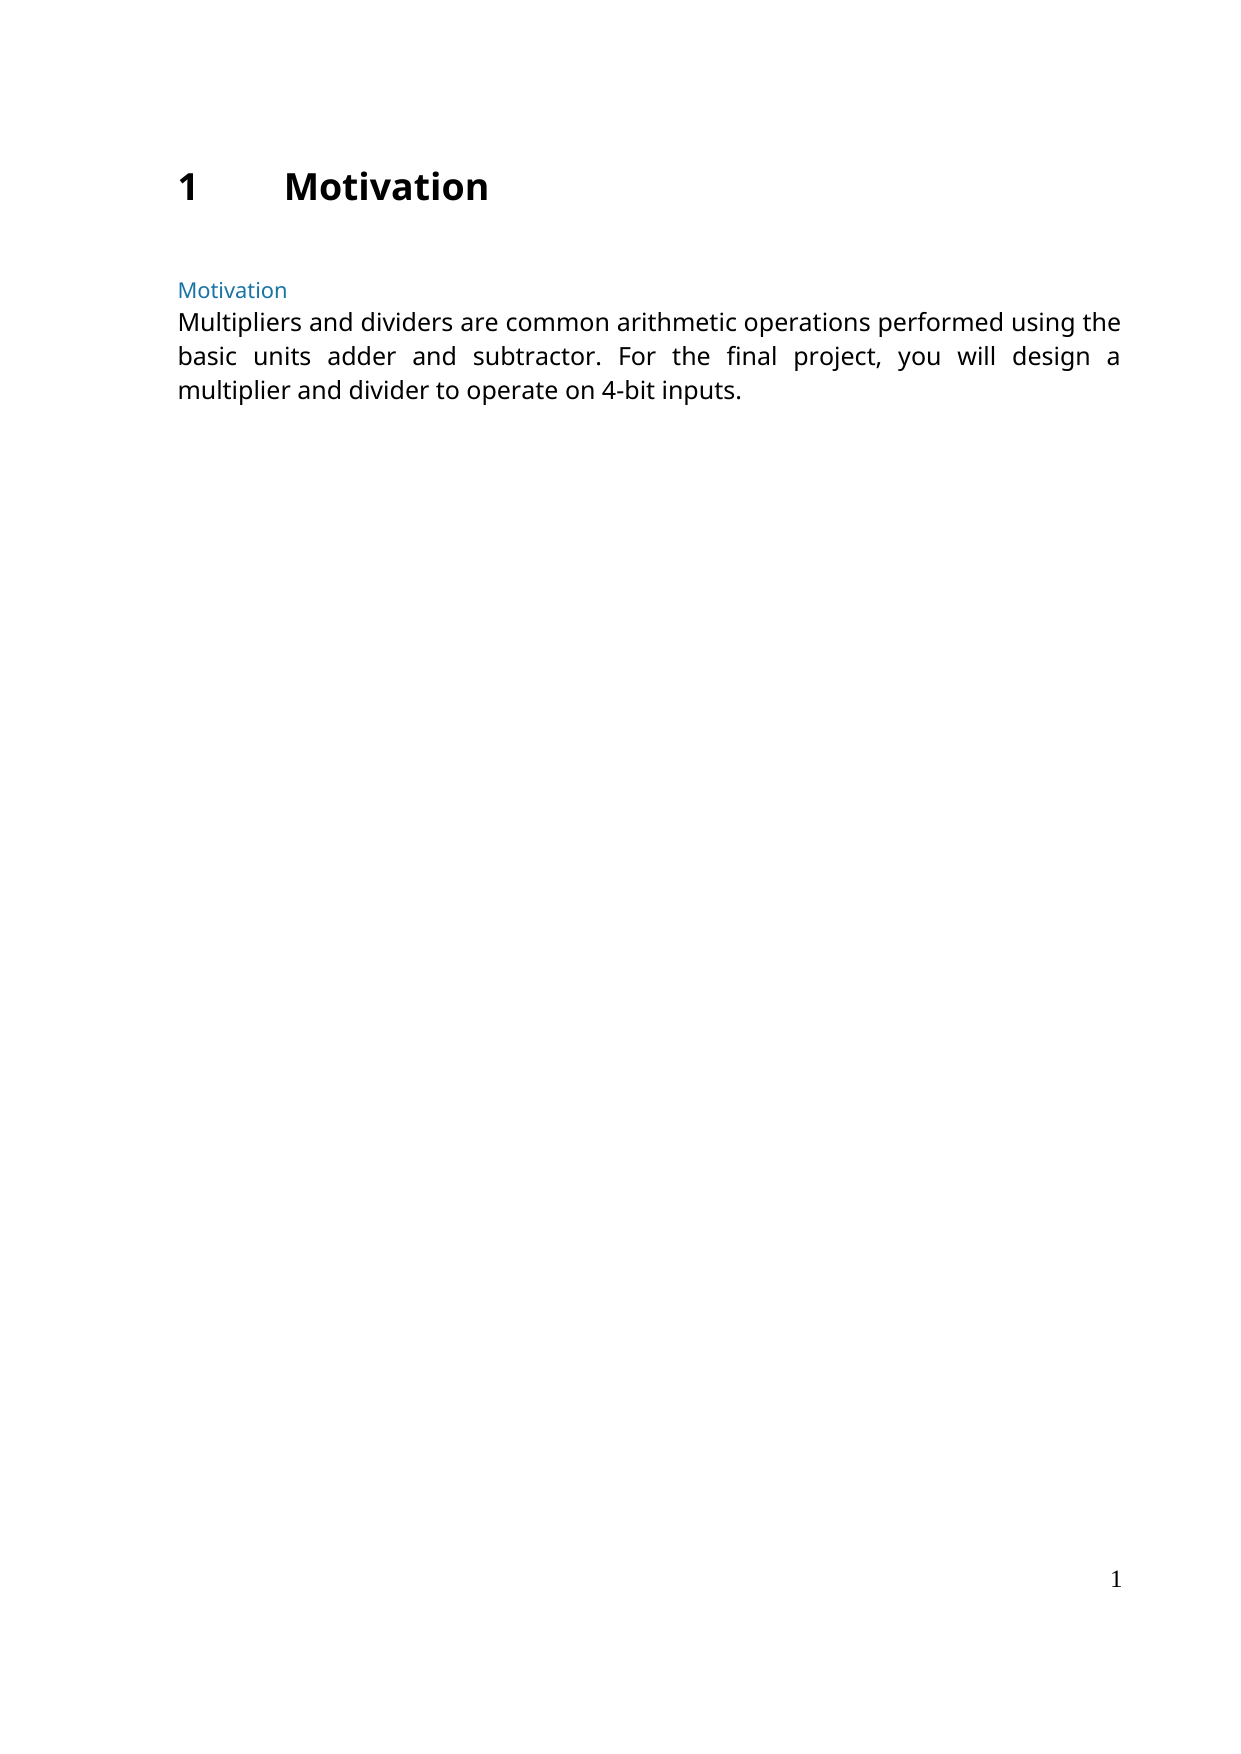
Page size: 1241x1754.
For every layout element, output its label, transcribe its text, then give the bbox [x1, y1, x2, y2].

subtitle Motivation [177, 160, 1122, 211]
text Multipliers and dividers are common arithmetic operations performed using the basic units adder and subtractor. For the final project, you will design a multiplier and divider to operate on 4-bit inputs. [177, 304, 1122, 407]
text Motivation [177, 275, 1122, 304]
